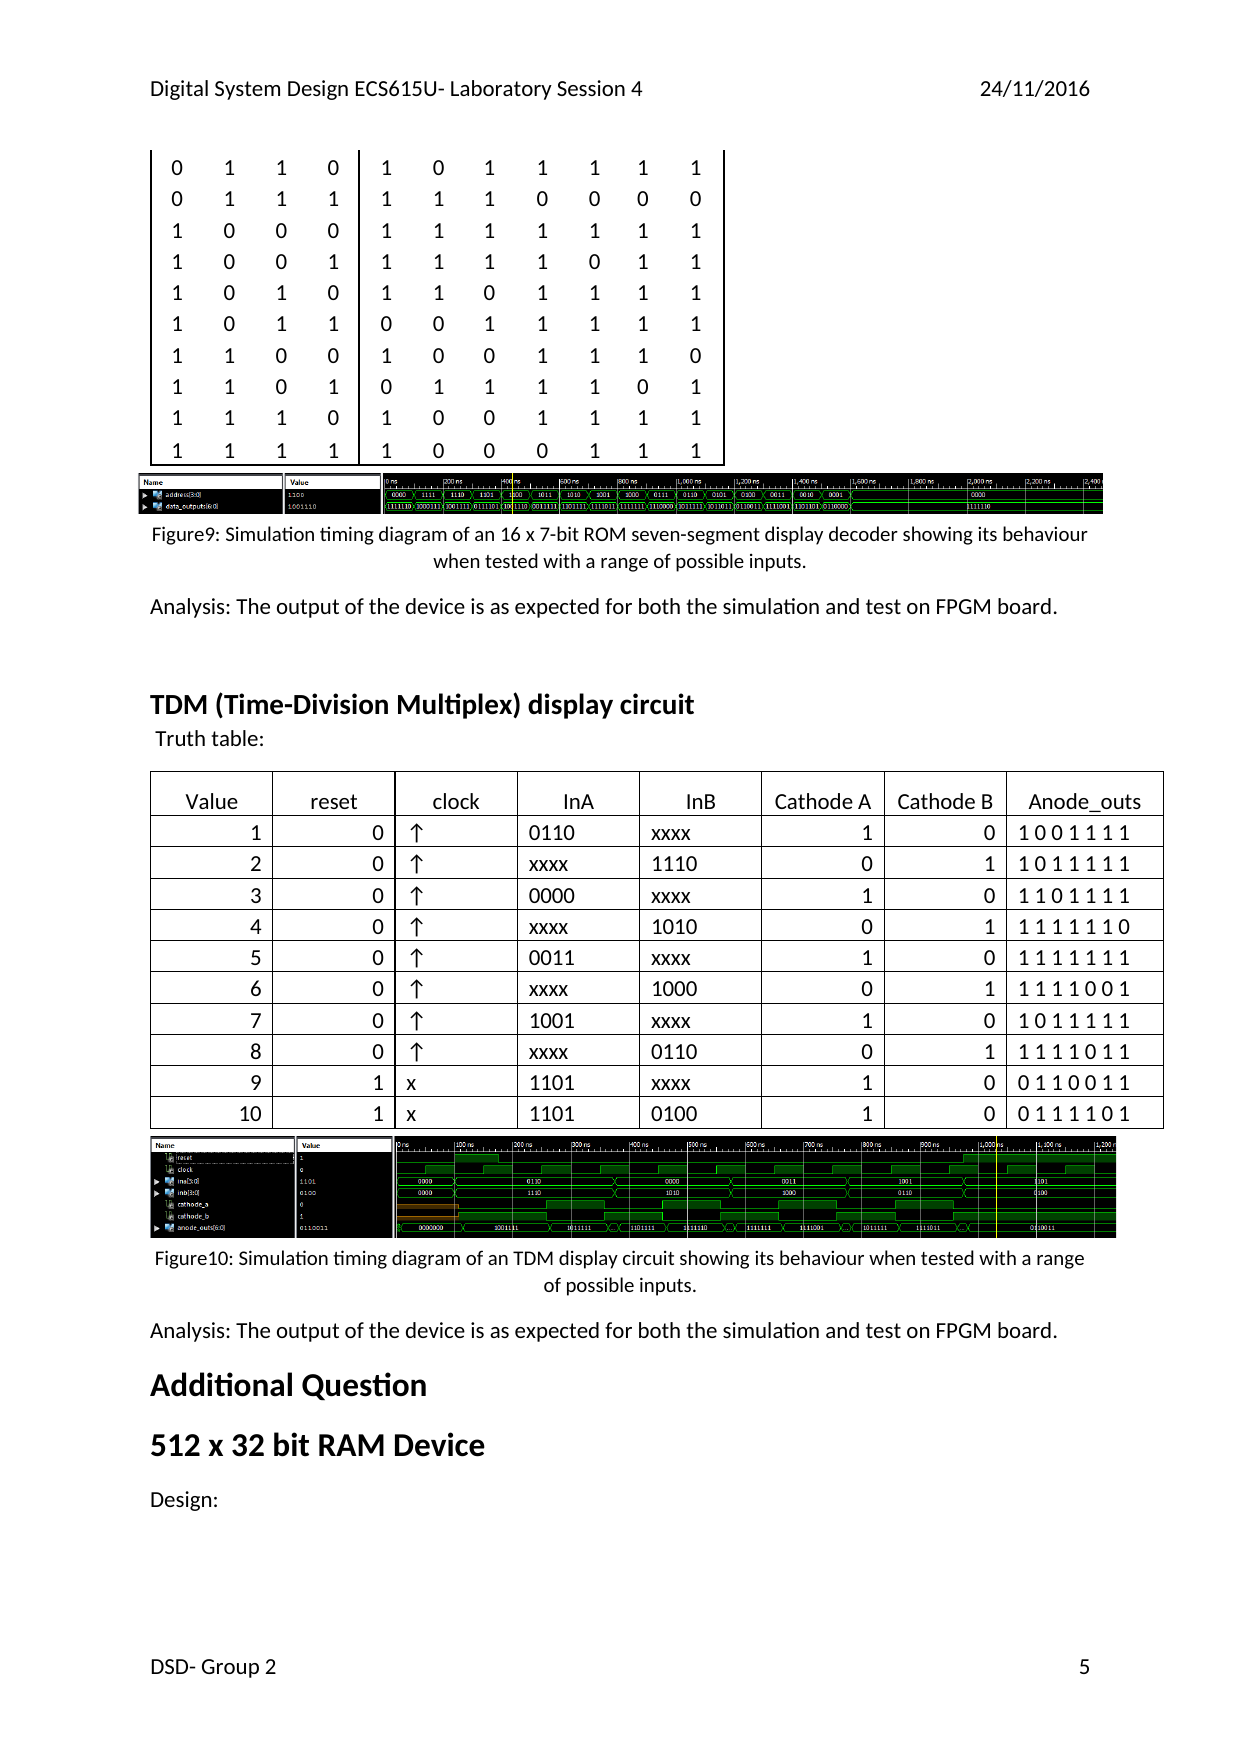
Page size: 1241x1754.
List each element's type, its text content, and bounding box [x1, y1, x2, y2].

table_cell 1 [464, 369, 514, 400]
table_cell 1 [514, 213, 570, 244]
table_cell 0 [762, 910, 884, 940]
table_cell 1 [570, 431, 618, 464]
table_cell 0 [413, 431, 464, 464]
table_cell 1 [255, 431, 307, 464]
table_cell 0110 [640, 1035, 761, 1065]
table_cell xxxx [640, 1004, 761, 1034]
table_cell 0 [885, 1097, 1006, 1127]
table_cell 1 [464, 244, 514, 275]
table_cell 1 [514, 338, 570, 369]
table_cell 0 [885, 941, 1006, 971]
table_cell 0 [885, 879, 1006, 909]
text Design: [150, 1485, 1090, 1513]
table_cell xxxx [518, 972, 639, 1002]
text Additional Question [150, 1363, 1090, 1404]
table_cell 8 [151, 1035, 272, 1065]
table_cell 1 [413, 213, 464, 244]
table_cell 1 [413, 181, 464, 212]
table_cell 0 [464, 338, 514, 369]
table_cell 1 [203, 338, 255, 369]
table_cell 1 [152, 244, 203, 275]
text Analysis: The output of the device is as expected for both the simulation and test on FPGM board. [150, 1317, 1090, 1345]
table_header Cathode B [885, 772, 1006, 815]
table_cell 6 [151, 972, 272, 1002]
text Figure9: Simulation timing diagram of an 16 x 7-bit ROM seven-segment display decoder showing its behaviour when tested with a range of possible inputs. [150, 514, 1090, 574]
table_cell 0 [413, 400, 464, 431]
table_cell 1 [885, 847, 1006, 877]
table_cell 1 [464, 181, 514, 212]
table_cell 0 [273, 941, 394, 971]
table_cell 0 [203, 213, 255, 244]
table_cell 0 [273, 1004, 394, 1034]
table_cell 0 [667, 181, 723, 212]
table_cell 1 [152, 306, 203, 337]
table_cell 4 [151, 910, 272, 940]
table_cell 0 [570, 181, 618, 212]
table_cell 1 [514, 306, 570, 337]
table_cell 1 [255, 306, 307, 337]
table_cell 0 [152, 150, 203, 181]
table_cell 0 [413, 150, 464, 181]
table_cell 1 [203, 150, 255, 181]
table_cell 0 [273, 910, 394, 940]
table_header reset [273, 772, 394, 815]
table_cell 1 [570, 369, 618, 400]
table_header Cathode A [762, 772, 884, 815]
table_cell 3 [151, 879, 272, 909]
table_cell 0011 [518, 941, 639, 971]
table_cell 1 [667, 400, 723, 431]
table_cell ↑ [396, 847, 517, 877]
table_cell ↑ [396, 972, 517, 1002]
picture [150, 1136, 1117, 1238]
table_cell 1 [667, 431, 723, 464]
table_cell 1 [360, 213, 413, 244]
table_cell 0 [307, 338, 358, 369]
table_cell 1 [514, 369, 570, 400]
table_cell 1 [667, 306, 723, 337]
table_cell 1 [360, 338, 413, 369]
table_cell 0 [203, 244, 255, 275]
table_cell 0 [885, 1066, 1006, 1096]
table_cell 1 1 1 1 1 1 1 [1007, 941, 1163, 971]
table_cell 1 [762, 1097, 884, 1127]
table_cell 0 1 1 0 0 1 1 [1007, 1066, 1163, 1096]
table_cell 1110 [640, 847, 761, 877]
table_cell 1 1 1 1 0 1 1 [1007, 1035, 1163, 1065]
table_cell 0 [464, 400, 514, 431]
table_cell 1001 [518, 1004, 639, 1034]
table_cell 1 [464, 213, 514, 244]
table_cell 0 [619, 369, 667, 400]
table_cell 1000 [640, 972, 761, 1002]
table_cell 0 [514, 431, 570, 464]
table_cell 1 [619, 338, 667, 369]
table_header InB [640, 772, 761, 815]
table_cell 0 [307, 213, 358, 244]
table_cell 0 [464, 275, 514, 306]
table_cell 0 [203, 306, 255, 337]
table_cell 1 [152, 431, 203, 464]
table_cell 1 [885, 910, 1006, 940]
table_cell 1 [413, 244, 464, 275]
table_cell 1 [360, 150, 413, 181]
table_cell 1 [667, 213, 723, 244]
table_cell 1 [203, 181, 255, 212]
table_cell 1 1 1 1 0 0 1 [1007, 972, 1163, 1002]
text TDM (Time-Division Multiplex) display circuit Truth table: [150, 686, 1090, 752]
table_cell 0 [762, 972, 884, 1002]
table_cell 1 [273, 1097, 394, 1127]
table_cell 0 [762, 847, 884, 877]
table_cell 1 [413, 369, 464, 400]
table_cell 0 1 1 1 1 0 1 [1007, 1097, 1163, 1127]
table_cell 1 [570, 400, 618, 431]
table_header InA [518, 772, 639, 815]
table_cell xxxx [640, 941, 761, 971]
table_cell 1 0 1 1 1 1 1 [1007, 1004, 1163, 1034]
table_cell 1 [255, 400, 307, 431]
table_cell 0 [413, 306, 464, 337]
table_cell 5 [151, 941, 272, 971]
table_cell xxxx [518, 910, 639, 940]
table_cell 1 1 1 1 1 1 0 [1007, 910, 1163, 940]
table_cell 1 [514, 400, 570, 431]
table_header Anode_outs [1007, 772, 1163, 815]
table_cell 0 [360, 306, 413, 337]
table_cell 0 [885, 816, 1006, 846]
table_cell 1 [152, 213, 203, 244]
table_cell 1 [307, 369, 358, 400]
table_cell 1 [570, 275, 618, 306]
table_cell 1 [307, 306, 358, 337]
table_cell 1 [762, 941, 884, 971]
table_cell 1 [514, 275, 570, 306]
table_cell 1 [762, 1066, 884, 1096]
table_cell 0 [360, 369, 413, 400]
table_cell 1 [255, 181, 307, 212]
table_cell 1 [152, 369, 203, 400]
table_cell 0 [203, 275, 255, 306]
table_cell 1 [307, 181, 358, 212]
table_cell 0 [255, 213, 307, 244]
table_cell 1 [360, 244, 413, 275]
table_cell 1 [152, 400, 203, 431]
table_cell 0 [273, 816, 394, 846]
table_header clock [396, 772, 517, 815]
table_cell xxxx [518, 1035, 639, 1065]
table_cell 2 [151, 847, 272, 877]
table_cell 1 [514, 150, 570, 181]
table_cell ↑ [396, 941, 517, 971]
table_cell 0 [514, 181, 570, 212]
table_cell 1 [885, 972, 1006, 1002]
table_cell x [396, 1066, 517, 1096]
table_cell 1 [762, 879, 884, 909]
table_cell 1 [570, 213, 618, 244]
table_cell 1 [360, 275, 413, 306]
text Analysis: The output of the device is as expected for both the simulation and test on FPGM board. [150, 592, 1090, 621]
table_cell 1 [360, 400, 413, 431]
table_cell 0 [667, 338, 723, 369]
table_cell 1 [570, 306, 618, 337]
table_cell xxxx [640, 816, 761, 846]
table_cell 1 [255, 150, 307, 181]
table_cell 1 [464, 150, 514, 181]
table_cell 1101 [518, 1097, 639, 1127]
table_cell xxxx [518, 847, 639, 877]
table_cell 1 [570, 338, 618, 369]
table_cell 1 [762, 1004, 884, 1034]
table_cell 1 [360, 181, 413, 212]
table_cell 1 [619, 150, 667, 181]
table_cell 1 [667, 369, 723, 400]
table_cell 0 [255, 369, 307, 400]
table_cell 1 [152, 338, 203, 369]
table_cell 1 [151, 816, 272, 846]
table_cell 0110 [518, 816, 639, 846]
table_cell 1 [255, 275, 307, 306]
table_cell 1 [619, 431, 667, 464]
table_cell 0 [255, 338, 307, 369]
table_cell 1 [885, 1035, 1006, 1065]
table_cell 1 [667, 150, 723, 181]
table_cell 0 [885, 1004, 1006, 1034]
table_cell 1 [203, 431, 255, 464]
table_cell 0 [762, 1035, 884, 1065]
table_cell 0 [255, 244, 307, 275]
table_cell 0100 [640, 1097, 761, 1127]
table_cell 0 [307, 275, 358, 306]
table_cell 1 [307, 431, 358, 464]
table_cell ↑ [396, 910, 517, 940]
table_cell xxxx [640, 879, 761, 909]
table_cell 1 [307, 244, 358, 275]
table_cell 1 [152, 275, 203, 306]
table_cell 1 [464, 306, 514, 337]
table_cell 1 [619, 400, 667, 431]
table_cell 1 [570, 150, 618, 181]
text 512 x 32 bit RAM Device [150, 1424, 1090, 1465]
table_header Value [151, 772, 272, 815]
table_cell 0 [273, 847, 394, 877]
table_cell 9 [151, 1066, 272, 1096]
table_cell 0 [273, 1035, 394, 1065]
table_cell 0 [619, 181, 667, 212]
table_cell 1 [203, 369, 255, 400]
table_cell 1 [413, 275, 464, 306]
table_cell 1 [273, 1066, 394, 1096]
table_cell 0 [307, 150, 358, 181]
table_cell 0 [413, 338, 464, 369]
table_cell 1 [360, 431, 413, 464]
table_cell ↑ [396, 816, 517, 846]
table_cell 1 [619, 244, 667, 275]
table_cell 1 [762, 816, 884, 846]
table_cell 1 [514, 244, 570, 275]
table_cell 10 [151, 1097, 272, 1127]
table_cell 1101 [518, 1066, 639, 1096]
table_cell 0 [570, 244, 618, 275]
table_cell xxxx [640, 1066, 761, 1096]
text Figure10: Simulation timing diagram of an TDM display circuit showing its behaviour when tested with a range of possible inputs. [150, 1238, 1090, 1298]
table_cell ↑ [396, 1035, 517, 1065]
table_cell 1 [619, 275, 667, 306]
table_cell 1 [667, 275, 723, 306]
table_cell x [396, 1097, 517, 1127]
table_cell 0 [307, 400, 358, 431]
table_cell 7 [151, 1004, 272, 1034]
table_cell 1 0 0 1 1 1 1 [1007, 816, 1163, 846]
table_cell 1 [203, 400, 255, 431]
table_cell 0 [464, 431, 514, 464]
table_cell ↑ [396, 1004, 517, 1034]
table_cell 1 [667, 244, 723, 275]
table_cell ↑ [396, 879, 517, 909]
table_cell 1 [619, 213, 667, 244]
picture [137, 473, 1103, 514]
table_cell 0 [152, 181, 203, 212]
table_cell 0000 [518, 879, 639, 909]
table_cell 0 [273, 972, 394, 1002]
table_cell 1 1 0 1 1 1 1 [1007, 879, 1163, 909]
table_cell 1 [619, 306, 667, 337]
table_cell 1010 [640, 910, 761, 940]
table_cell 1 0 1 1 1 1 1 [1007, 847, 1163, 877]
table_cell 0 [273, 879, 394, 909]
